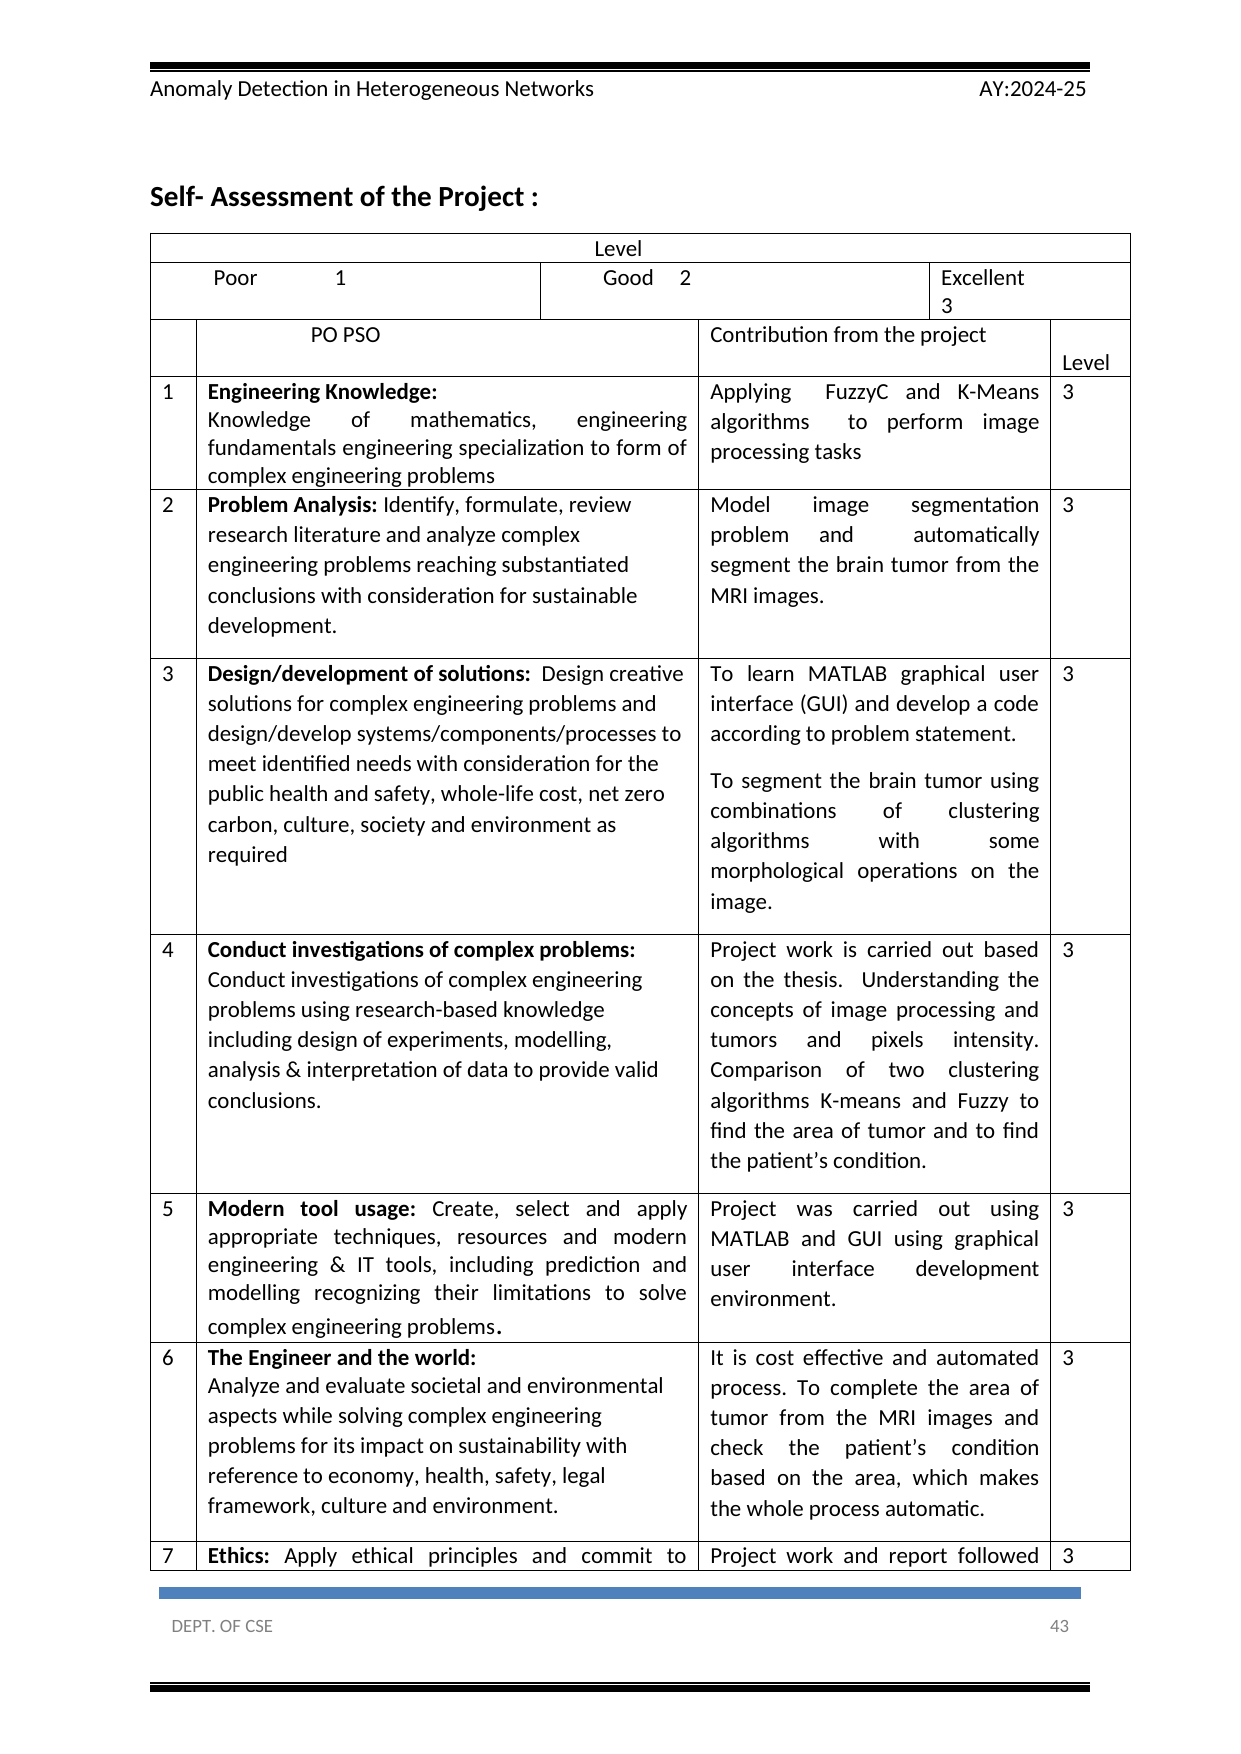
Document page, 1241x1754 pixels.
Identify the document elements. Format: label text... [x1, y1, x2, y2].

table_cell 3 [1051, 1343, 1130, 1541]
text Self- Assessment of the Project : [150, 178, 1090, 213]
table_cell 4 [151, 935, 196, 1193]
table_header Level [151, 234, 1130, 262]
table_cell 3 [1051, 490, 1130, 658]
table_cell To learn MATLAB graphical user interface (GUI) and develop a code according to problem statement. To segment the brain tumor using combinations of clustering algorithms with some morphological operations on the image. [699, 659, 1050, 934]
table_cell Engineering Knowledge: Knowledge of mathematics, engineering fundamentals engineering specialization to form of complex engineering problems [197, 377, 698, 489]
table_cell It is cost effective and automated process. To complete the area of tumor from the MRI images and check the patient’s condition based on the area, which makes the whole process automatic. [699, 1343, 1050, 1541]
table_cell Problem Analysis: Identify, formulate, review research literature and analyze complex engineering problems reaching substantiated conclusions with consideration for sustainable development. [197, 490, 698, 658]
table_cell Applying FuzzyC and K-Means algorithms to perform image processing tasks [699, 377, 1050, 489]
table_cell Excellent 3 [930, 263, 1130, 319]
table_cell 3 [1051, 935, 1130, 1193]
table_cell Poor 1 [151, 263, 540, 319]
table_cell Good 2 [541, 263, 929, 319]
table_cell 5 [151, 1194, 196, 1342]
table_cell 7 [151, 1542, 196, 1569]
table_cell Level [1051, 320, 1130, 376]
table_cell Design/development of solutions: Design creative solutions for complex engineering problems and design/develop systems/components/processes to meet identified needs with consideration for the public health and safety, whole-life cost, net zero carbon, culture, society and environment as required [197, 659, 698, 934]
table_cell 3 [1051, 377, 1130, 489]
table_cell 1 [151, 377, 196, 489]
table_cell 6 [151, 1343, 196, 1541]
table_cell Conduct investigations of complex problems: Conduct investigations of complex engineering problems using research-based knowledge including design of experiments, modelling, analysis & interpretation of data to provide valid conclusions. [197, 935, 698, 1193]
table_cell 3 [1051, 659, 1130, 934]
table_cell 3 [1051, 1542, 1130, 1569]
table_cell Project work is carried out based on the thesis. Understanding the concepts of image processing and tumors and pixels intensity. Comparison of two clustering algorithms K-means and Fuzzy to find the area of tumor and to find the patient’s condition. [699, 935, 1050, 1193]
table_cell Contribution from the project [699, 320, 1050, 376]
table_cell The Engineer and the world: Analyze and evaluate societal and environmental aspects while solving complex engineering problems for its impact on sustainability with reference to economy, health, safety, legal framework, culture and environment. [197, 1343, 698, 1541]
table_cell 3 [151, 659, 196, 934]
table_cell [151, 320, 196, 376]
table_cell 3 [1051, 1194, 1130, 1342]
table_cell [699, 1542, 1050, 1569]
table_cell Model image segmentation problem and automatically segment the brain tumor from the MRI images. [699, 490, 1050, 658]
table_cell PO PSO [197, 320, 698, 376]
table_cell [197, 1542, 698, 1569]
table_cell Modern tool usage: Create, select and apply appropriate techniques, resources and modern engineering & IT tools, including prediction and modelling recognizing their limitations to solve complex engineering problems. [197, 1194, 698, 1342]
table_cell 2 [151, 490, 196, 658]
table_cell Project was carried out using MATLAB and GUI using graphical user interface development environment. [699, 1194, 1050, 1342]
